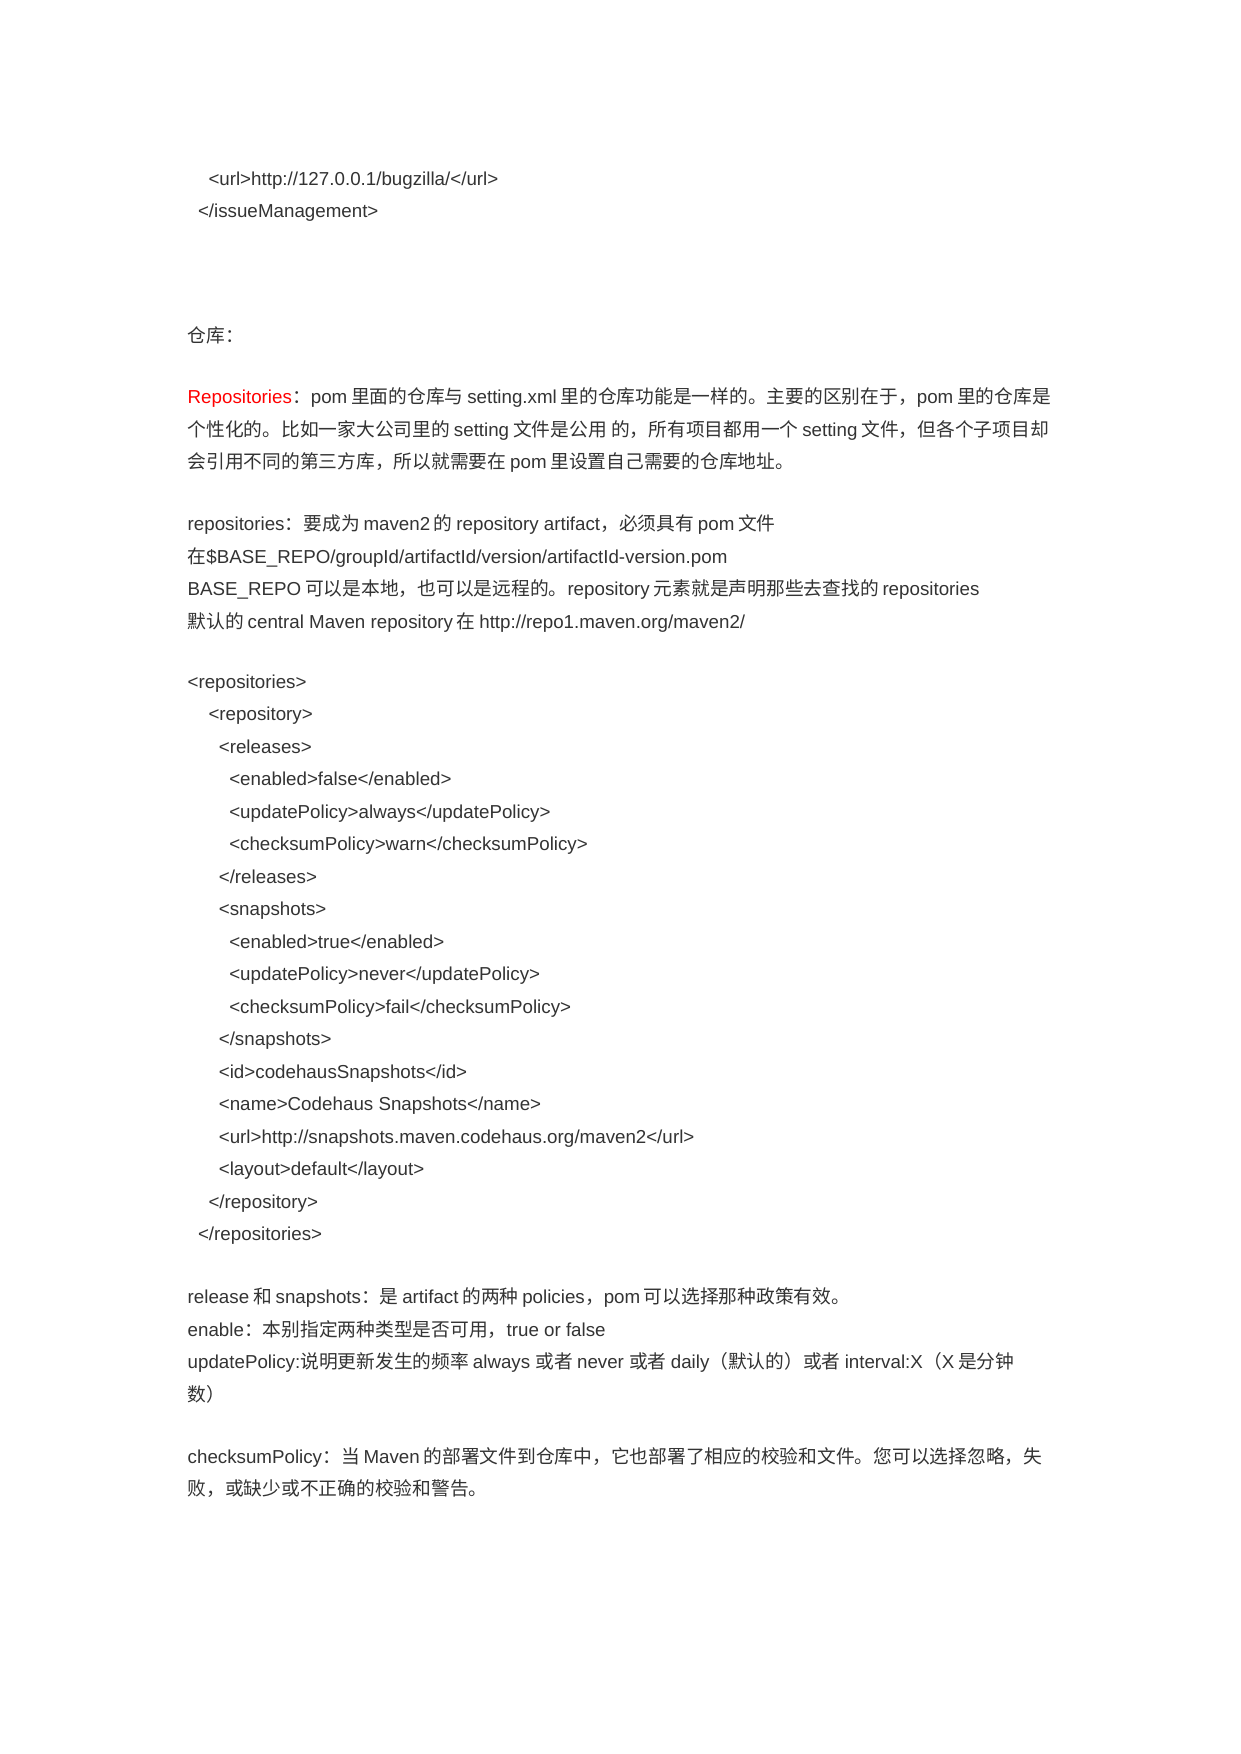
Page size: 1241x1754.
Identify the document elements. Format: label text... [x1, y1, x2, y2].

text Repositories：pom里面的仓库与setting.xml里的仓库功能是一样的。主要的区别在于，pom里的仓库是个性化的。比如一家大公司里的setting文件是公用 的，所有项目都用一个setting文件，但各个子项目却会引用不同的第三方库，所以就需要在pom里设置自己需要的仓库地址。 [187, 379, 1053, 477]
text 仓库： [187, 318, 1053, 350]
text checksumPolicy：当Maven的部署文件到仓库中，它也部署了相应的校验和文件。您可以选择忽略，失败，或缺少或不正确的校验和警告。 [187, 1439, 1053, 1504]
text repositories：要成为maven2的repository artifact，必须具有pom文件在$BASE_REPO/groupId/artifactId/version/artifactId-version.pom BASE_REPO可以是本地，也可以是远程的。repository元素就是声明那些去查找的repositories 默认的central Maven repository在http://repo1.maven.org/maven2/ [187, 506, 1053, 636]
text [187, 162, 1053, 227]
text <repositories> <repository> <releases> <enabled>false</enabled> <updatePolicy>always</updatePolicy> <checksumPolicy>warn</checksumPolicy> </releases> <snapshots> <enabled>true</enabled> <updatePolicy>never</updatePolicy> <checksumPolicy>fail</checksumPolicy> </snapshots> <id>codehausSnapshots</id> <name>Codehaus Snapshots</name> <url>http://snapshots.maven.codehaus.org/maven2</url> <layout>default</layout> </repository> </repositories> [187, 665, 1053, 1250]
text release和snapshots：是artifact的两种policies，pom可以选择那种政策有效。 enable：本别指定两种类型是否可用，true or false updatePolicy:说明更新发生的频率always 或者 never 或者 daily（默认的）或者 interval:X（X是分钟数） [187, 1279, 1053, 1409]
